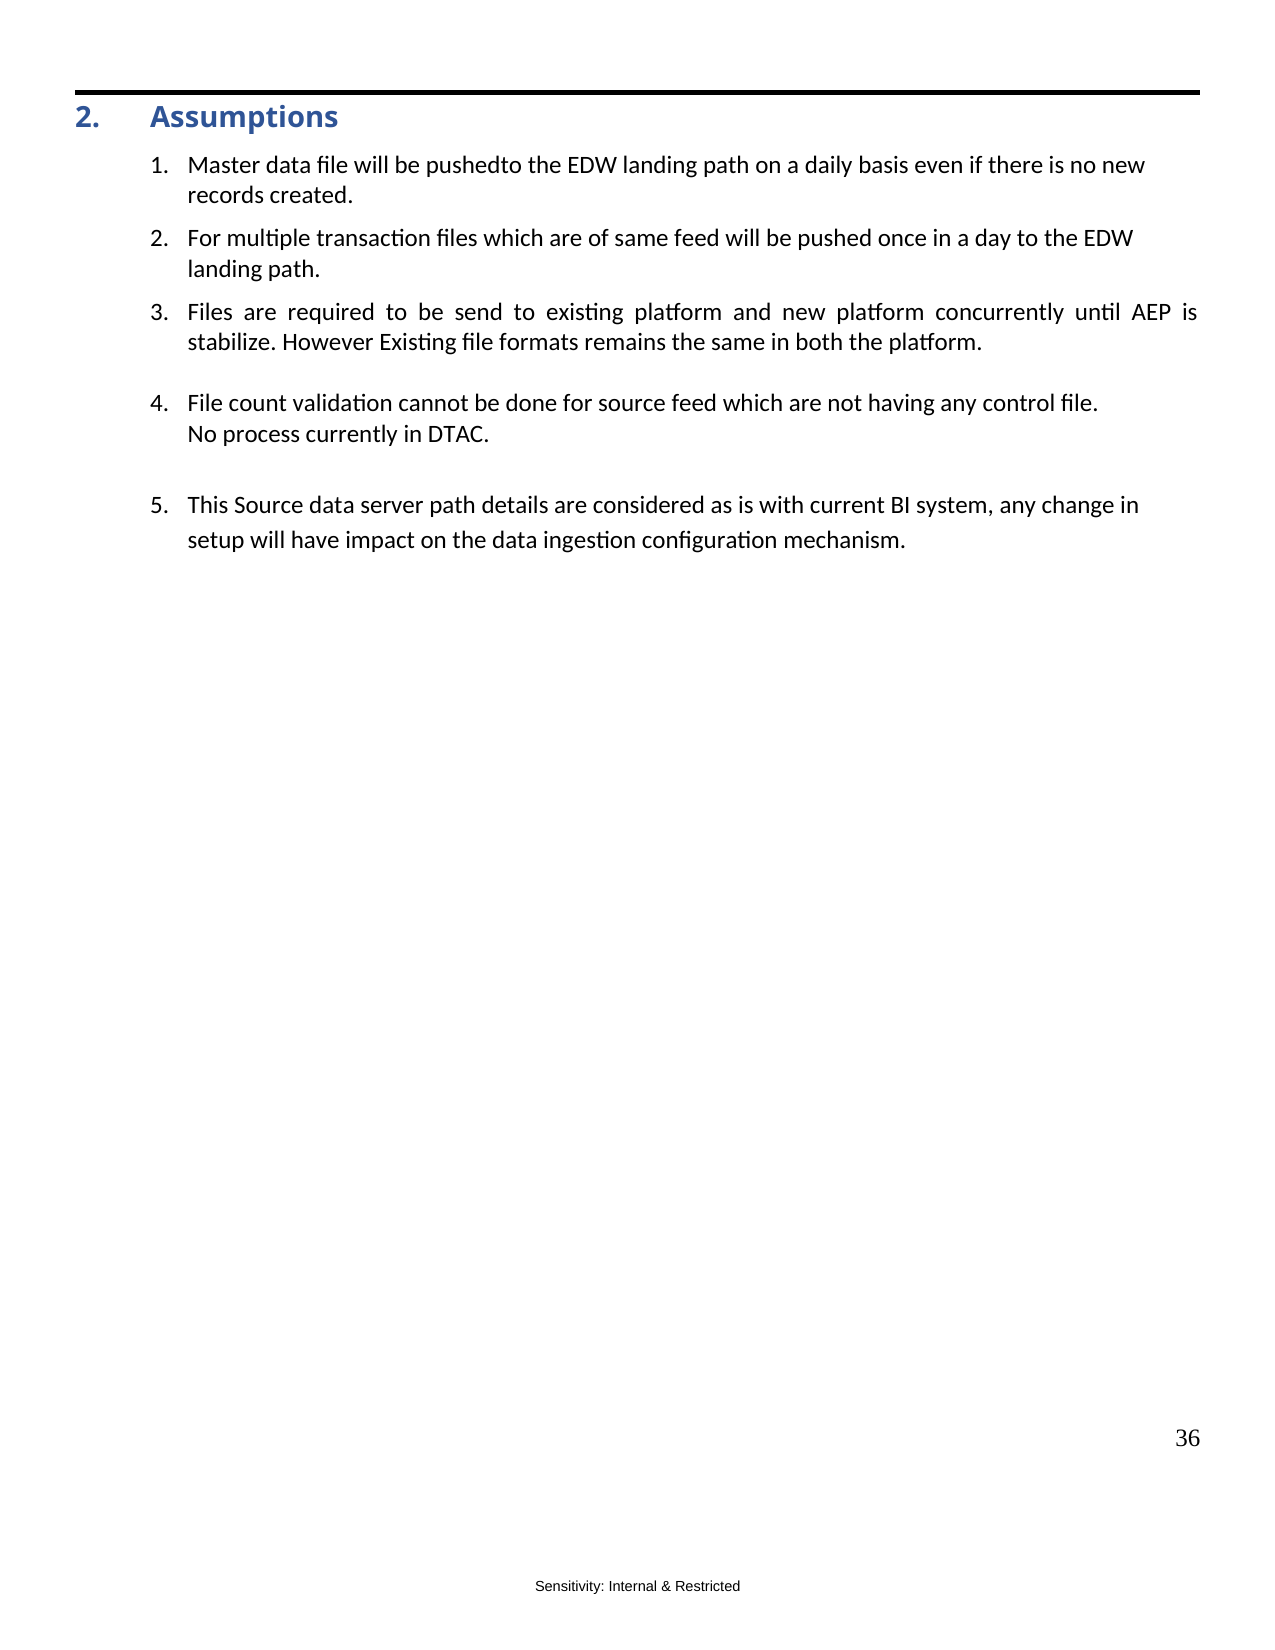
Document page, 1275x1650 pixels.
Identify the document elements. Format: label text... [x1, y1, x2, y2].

list File count validation cannot be done for source feed which are not having any control file. No process currently in DTAC. [150, 387, 1200, 448]
subtitle Assumptions [75, 95, 1200, 136]
list Master data file will be pushedto the EDW landing path on a daily basis even if there is no new records created. [150, 149, 1200, 210]
list For multiple transaction files which are of same feed will be pushed once in a day to the EDW landing path. [150, 222, 1200, 283]
list This Source data server path details are considered as is with current BI system, any change in setup will have impact on the data ingestion configuration mechanism. [150, 490, 1200, 555]
list Files are required to be send to existing platform and new platform concurrently until AEP is stabilize. However Existing file formats remains the same in both the platform. [150, 296, 1200, 357]
